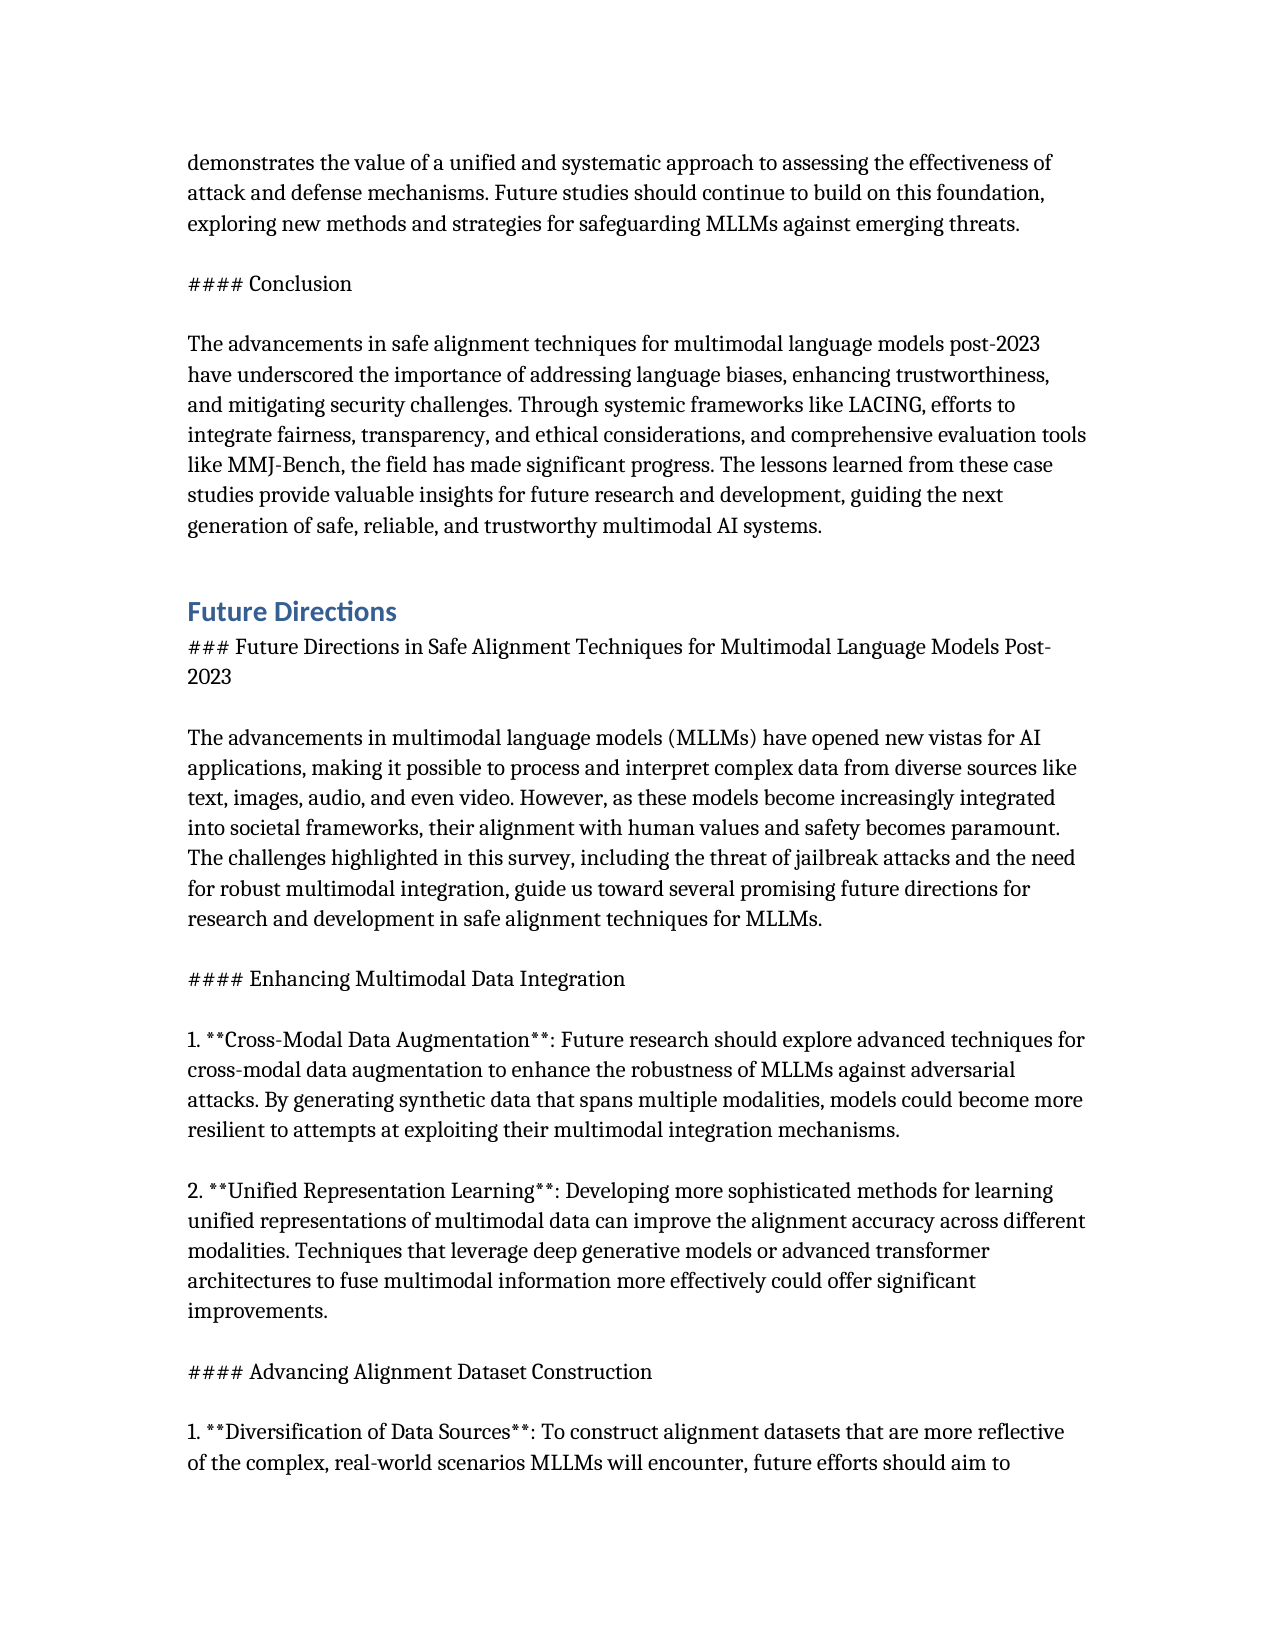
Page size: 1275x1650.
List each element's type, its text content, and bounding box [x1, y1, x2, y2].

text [187, 634, 1087, 1476]
subtitle Future Directions [187, 593, 1087, 628]
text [187, 150, 1087, 539]
